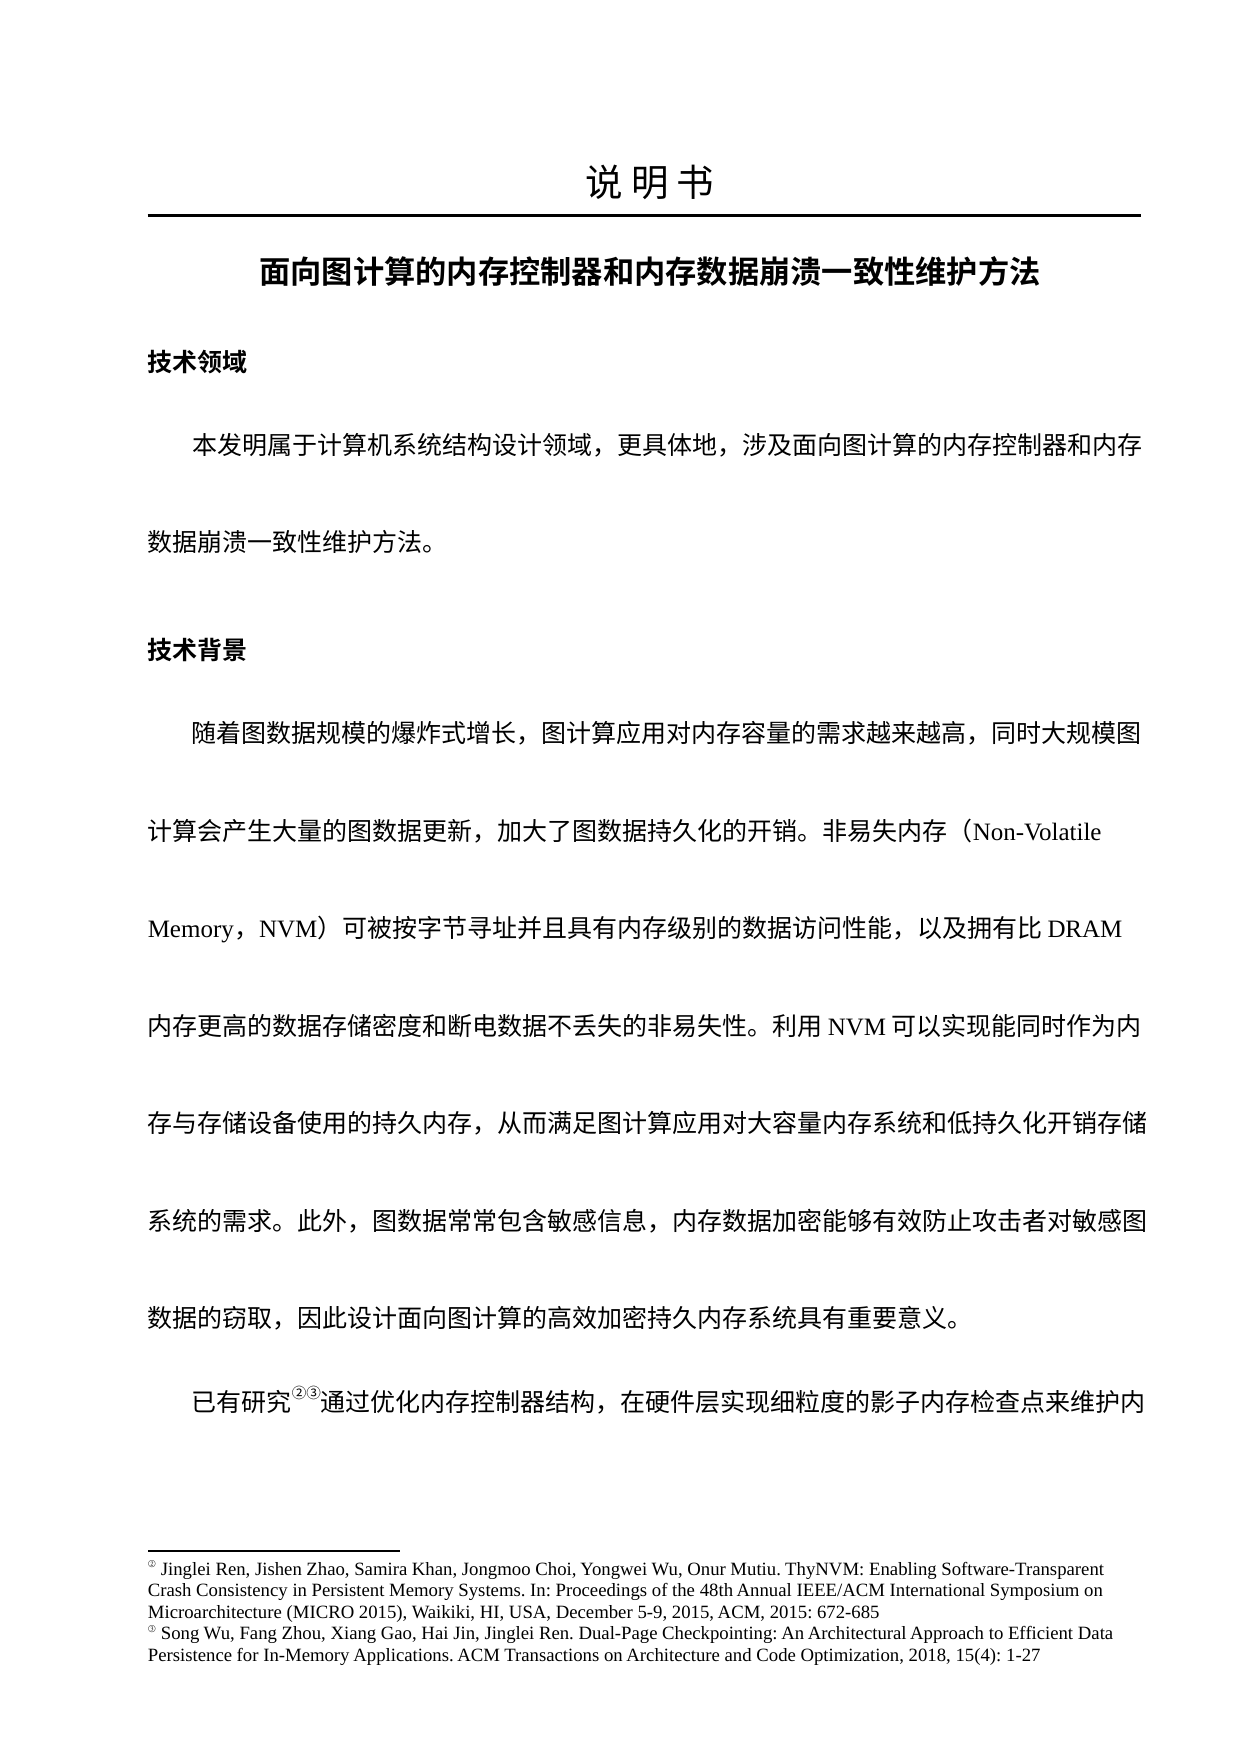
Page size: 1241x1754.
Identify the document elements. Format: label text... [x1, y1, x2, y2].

text 技术领域 [148, 328, 1152, 393]
text 本发明属于计算机系统结构设计领域，更具体地，涉及面向图计算的内存控制器和内存数据崩溃一致性维护方法。 [148, 411, 1152, 573]
text 随着图数据规模的爆炸式增长，图计算应用对内存容量的需求越来越高，同时大规模图计算会产生大量的图数据更新，加大了图数据持久化的开销。非易失内存（Non-Volatile Memory，NVM）可被按字节寻址并且具有内存级别的数据访问性能，以及拥有比DRAM内存更高的数据存储密度和断电数据不丢失的非易失性。利用NVM可以实现能同时作为内存与存储设备使用的持久内存，从而满足图计算应用对大容量内存系统和低持久化开销存储系统的需求。此外，图数据常常包含敏感信息，内存数据加密能够有效防止攻击者对敏感图数据的窃取，因此设计面向图计算的高效加密持久内存系统具有重要意义。 [148, 699, 1152, 1349]
text 技术背景 [148, 616, 1152, 681]
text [148, 1368, 1152, 1433]
text 面向图计算的内存控制器和内存数据崩溃一致性维护方法 [148, 238, 1152, 303]
text 说 明 书 [148, 148, 1152, 213]
